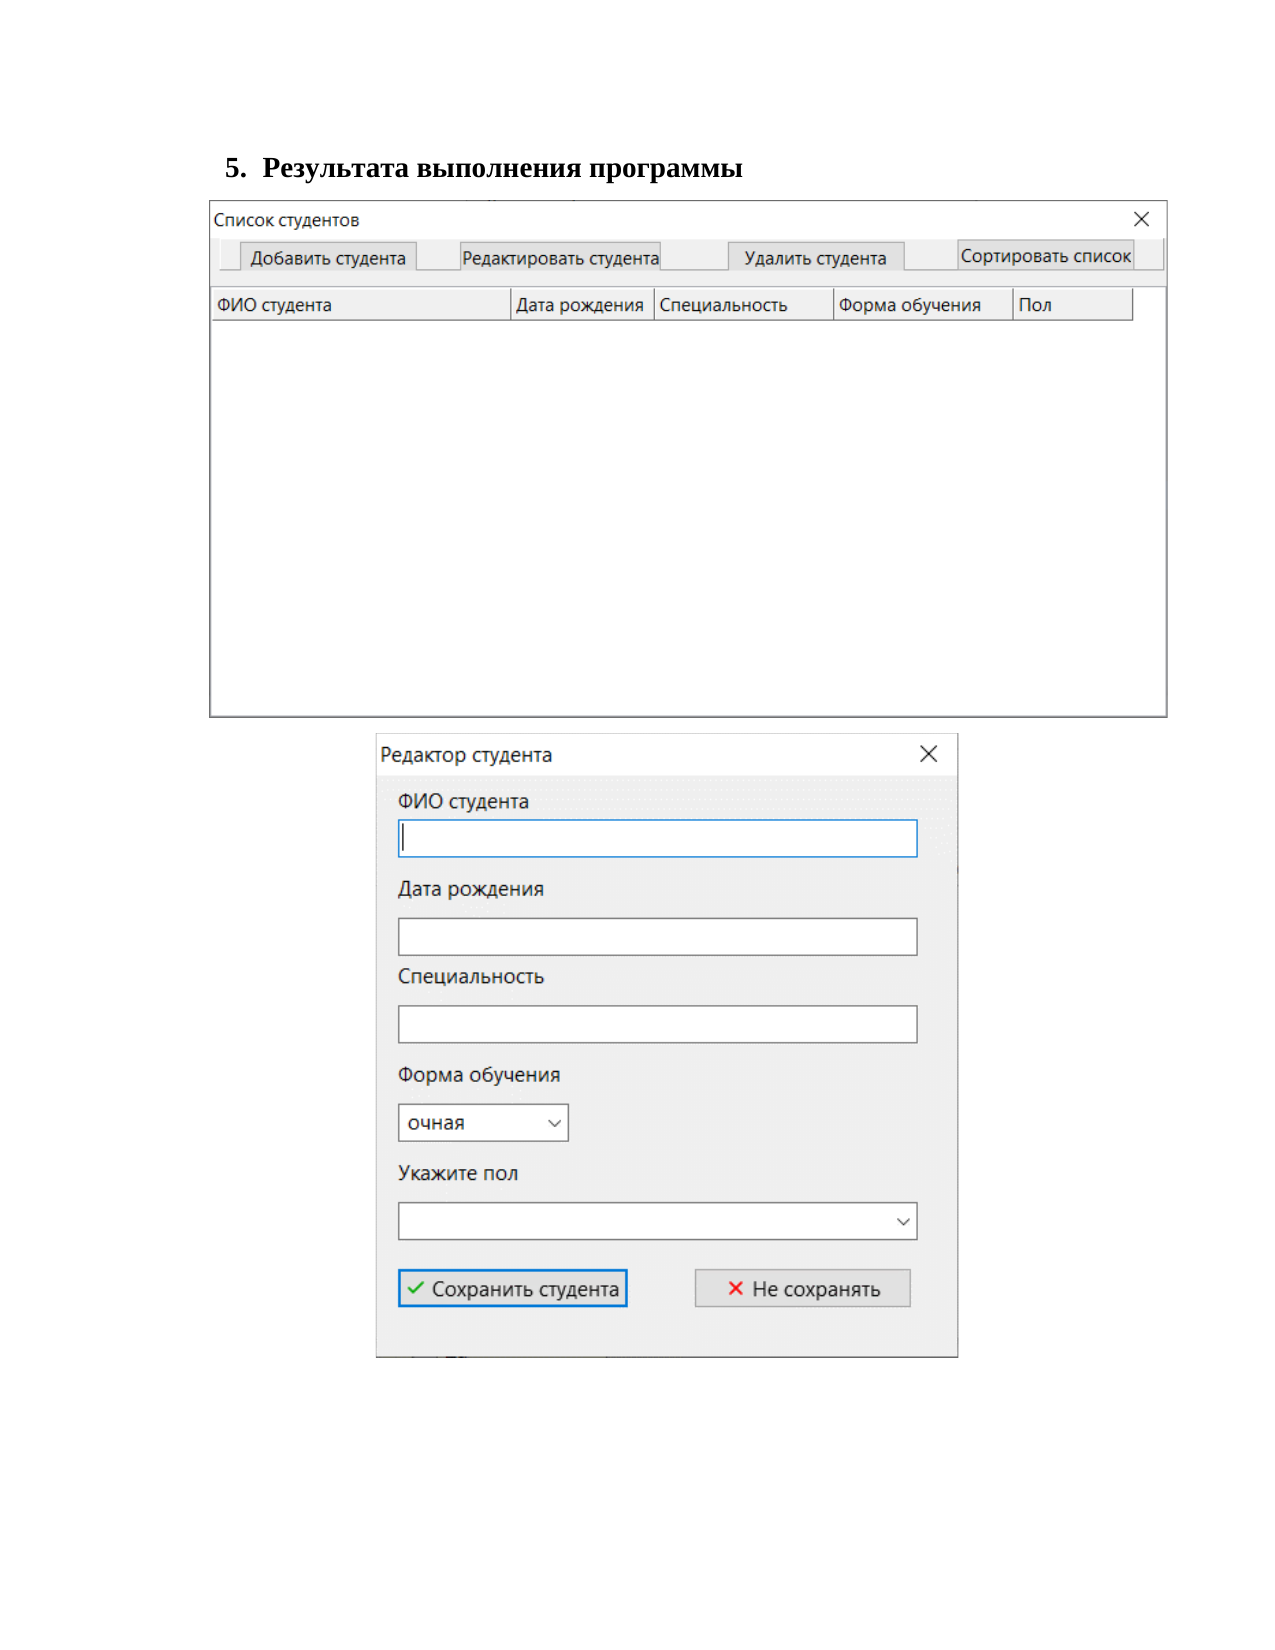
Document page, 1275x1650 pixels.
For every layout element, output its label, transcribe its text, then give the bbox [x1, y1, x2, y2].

picture [209, 200, 1168, 718]
list Результата выполнения программы [225, 150, 1125, 183]
picture [375, 733, 959, 1358]
